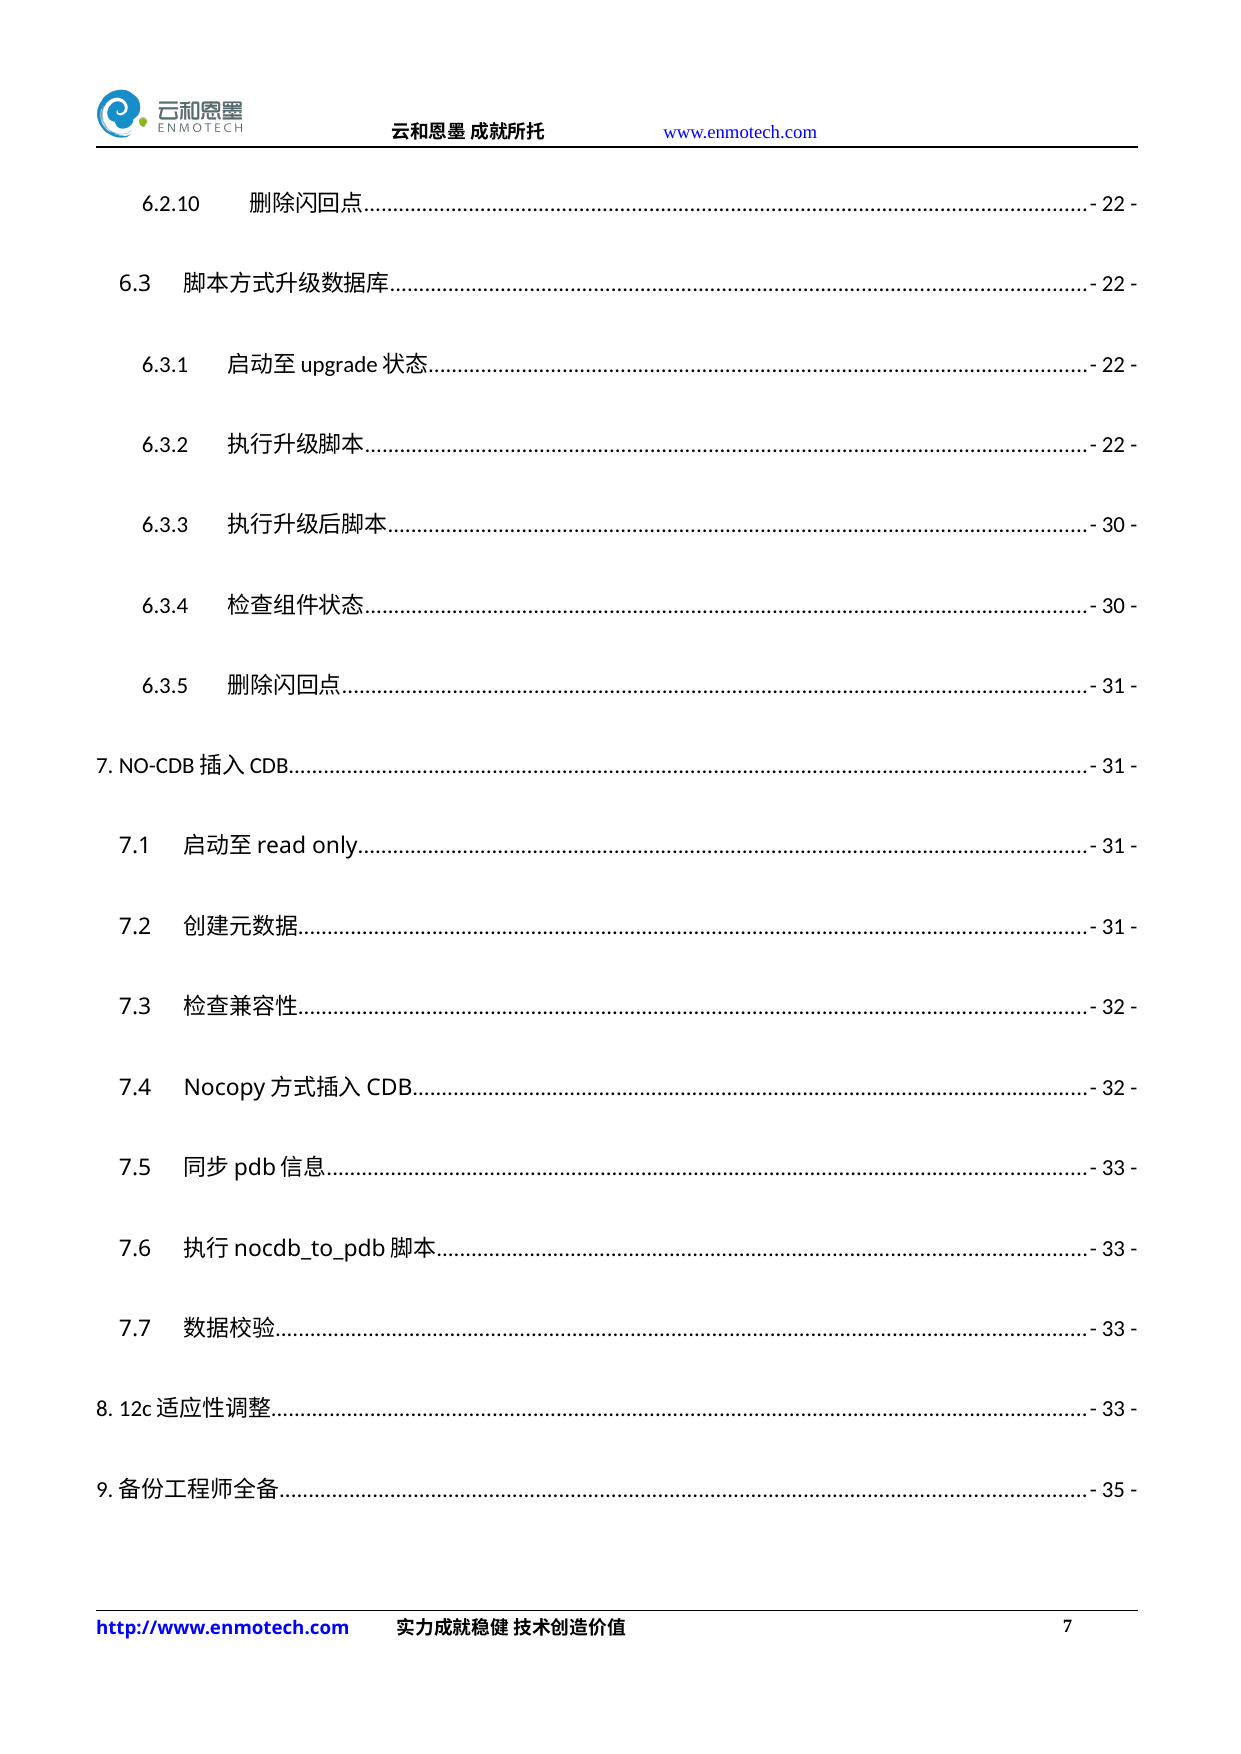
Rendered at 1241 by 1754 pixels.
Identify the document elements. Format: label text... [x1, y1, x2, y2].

picture [95, 88, 245, 139]
text 7.3 检查兼容性 - 32 - [119, 972, 1138, 1037]
text 7.2 创建元数据 - 31 - [119, 892, 1138, 957]
text 7.5 同步pdb信息 - 33 - [119, 1133, 1138, 1198]
text 8. 12c适应性调整 - 33 - [96, 1374, 1138, 1439]
text 6.3.3 执行升级后脚本 - 30 - [142, 490, 1138, 555]
text 7.7 数据校验 - 33 - [119, 1294, 1138, 1359]
text 6.2.10 删除闪回点 - 22 - [142, 169, 1138, 234]
text 6.3.1 启动至upgrade状态 - 22 - [142, 330, 1138, 395]
text 7.1 启动至read only - 31 - [119, 812, 1138, 877]
text 6.3.2 执行升级脚本 - 22 - [142, 410, 1138, 475]
text 6.3.5 删除闪回点 - 31 - [142, 651, 1138, 716]
text 7.6 执行nocdb_to_pdb脚本 - 33 - [119, 1214, 1138, 1279]
text 6.3.4 检查组件状态 - 30 - [142, 571, 1138, 636]
text 9. 备份工程师全备 - 35 - [96, 1455, 1138, 1520]
text 7. NO-CDB插入CDB - 31 - [96, 731, 1138, 796]
text 6.3 脚本方式升级数据库 - 22 - [119, 249, 1138, 314]
text 7.4 Nocopy方式插入CDB - 32 - [119, 1053, 1138, 1118]
